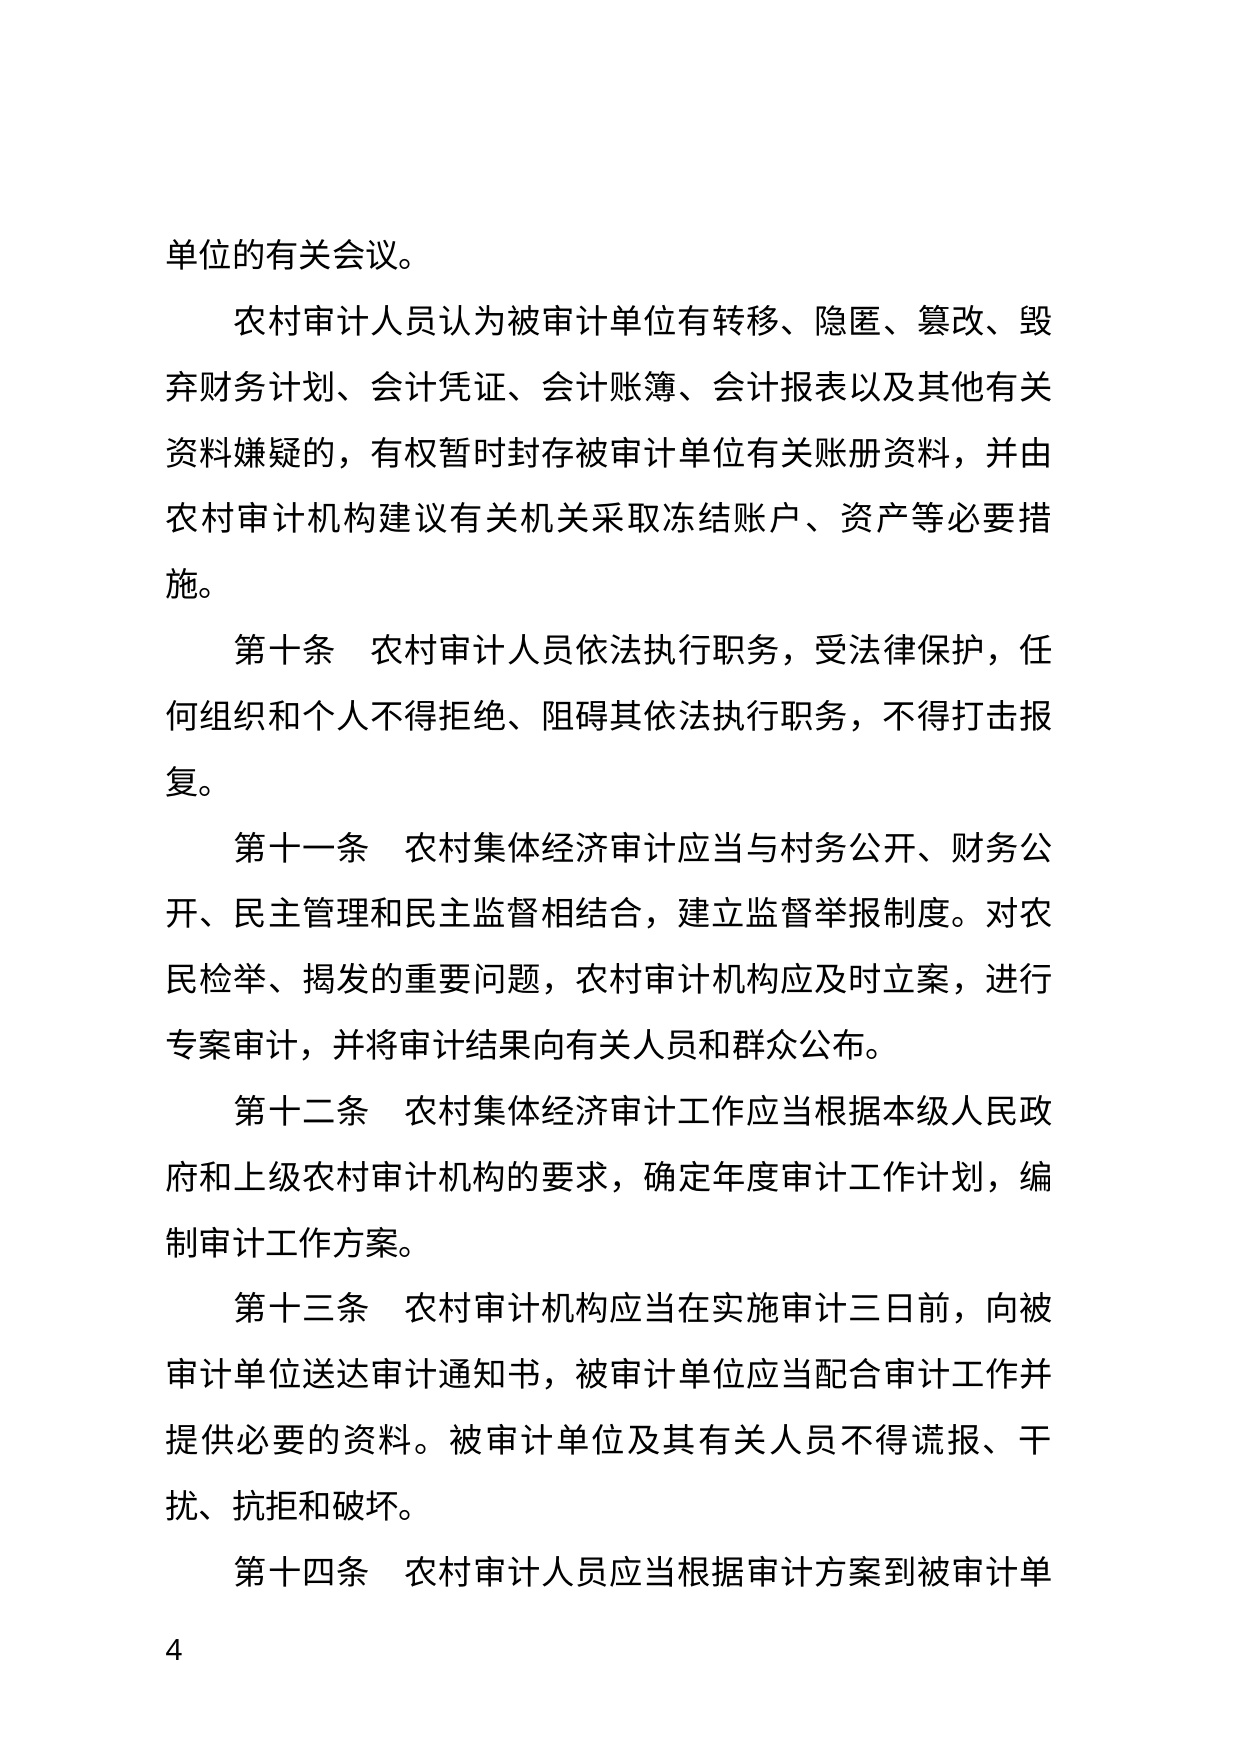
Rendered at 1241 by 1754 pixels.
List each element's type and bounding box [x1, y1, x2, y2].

text [165, 220, 1053, 1602]
